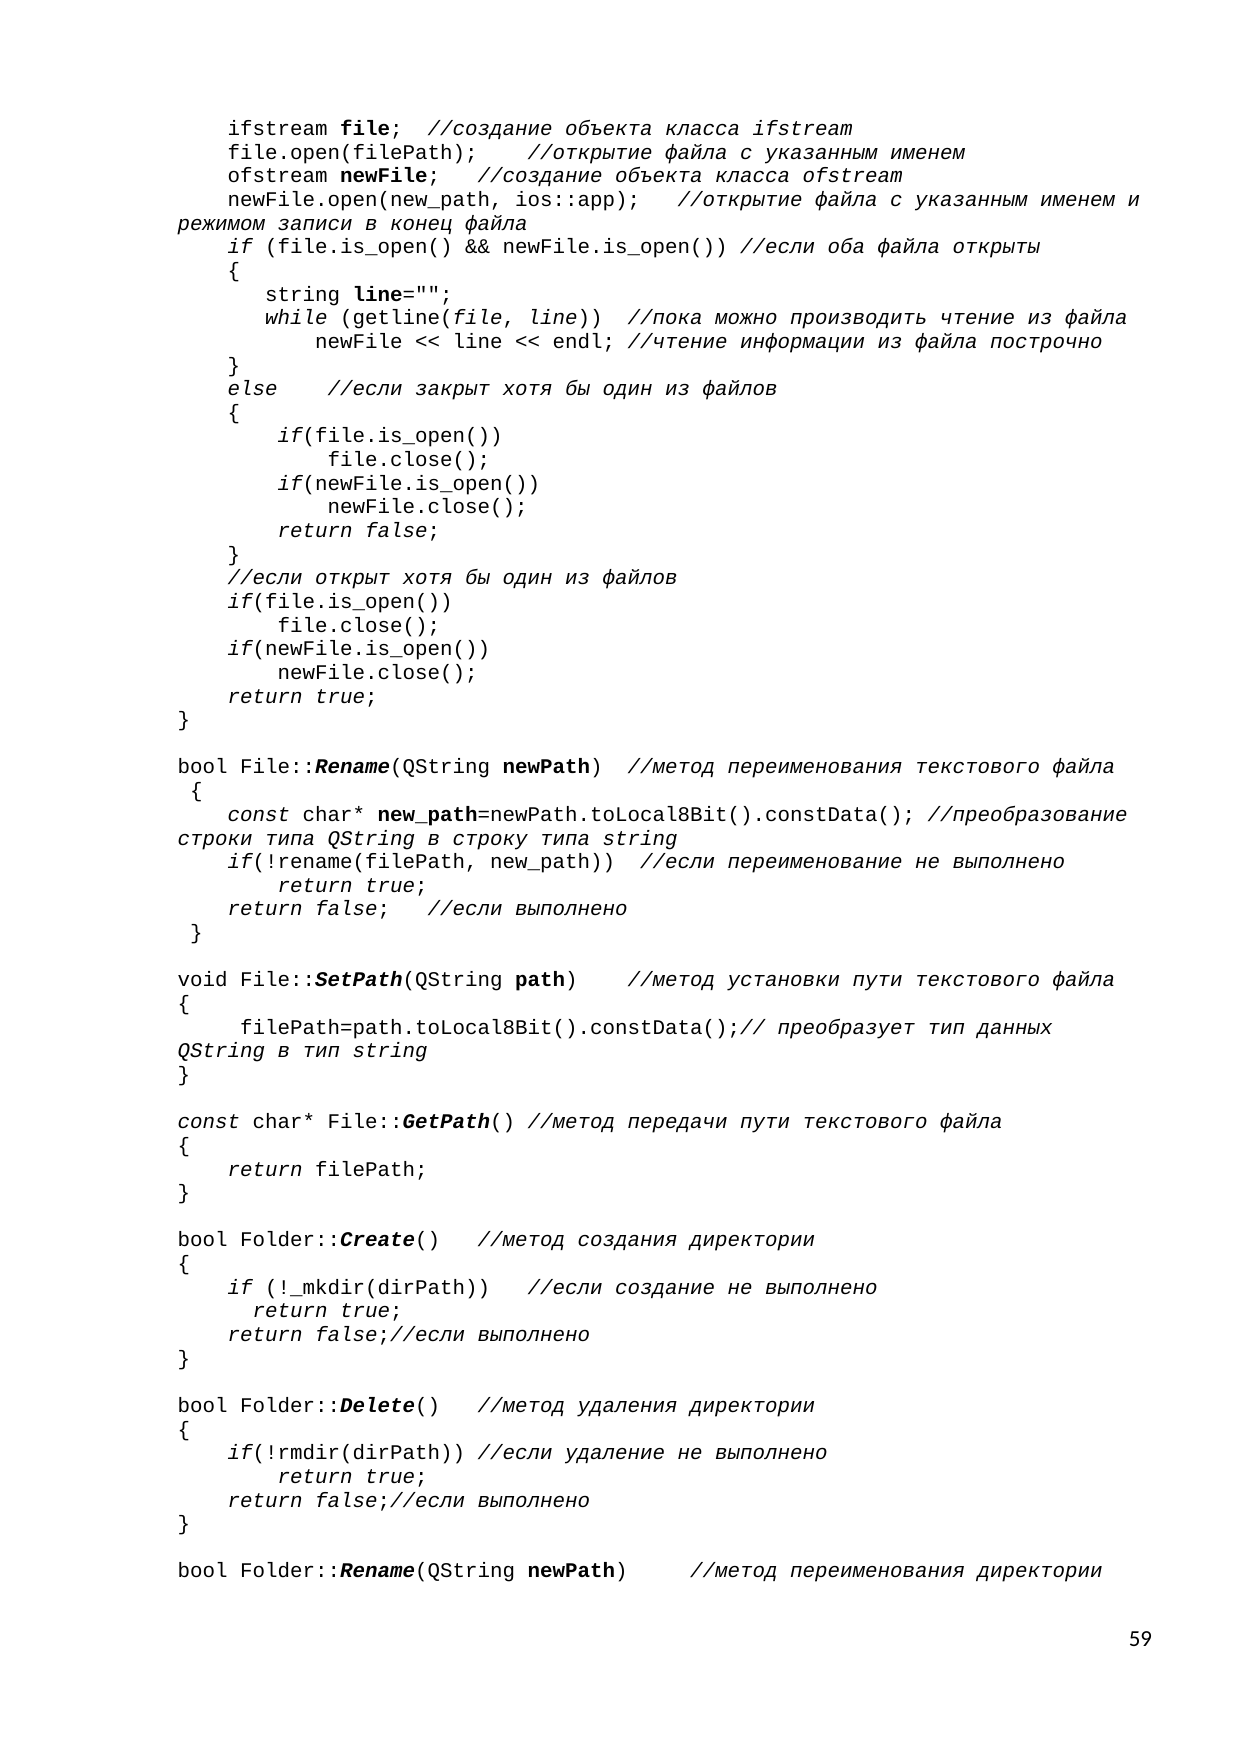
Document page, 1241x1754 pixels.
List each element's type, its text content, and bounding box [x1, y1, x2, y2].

text if(!rename(filePath, new_path)) //если переименование не выполнено [177, 851, 1152, 875]
text if(newFile.is_open()) [177, 473, 1152, 496]
text while (getline(file, line)) //пока можно производить чтение из файла [177, 307, 1152, 331]
text } [177, 922, 1152, 946]
text bool Folder::Create() //метод создания директории [177, 1229, 1152, 1253]
text return true; [177, 875, 1152, 898]
text return true; [177, 1466, 1152, 1489]
text //если открыт хотя бы один из файлов [177, 567, 1152, 591]
text else //если закрыт хотя бы один из файлов [177, 378, 1152, 402]
text } [177, 1348, 1152, 1371]
text } [177, 709, 1152, 733]
text } [177, 1513, 1152, 1537]
text file.close(); [177, 615, 1152, 638]
text } [177, 354, 1152, 378]
text bool File::Rename(QString newPath) //метод переименования текстового файла [177, 757, 1152, 780]
text bool Folder::Rename(QString newPath) //метод переименования директории [177, 1561, 1152, 1584]
text } [177, 1182, 1152, 1206]
text return true; [177, 686, 1152, 709]
text file.open(filePath); //открытие файла с указанным именем [177, 142, 1152, 165]
text } [177, 544, 1152, 567]
text { [177, 1253, 1152, 1277]
text if(file.is_open()) [177, 426, 1152, 449]
text filePath=path.toLocal8Bit().constData();// преобразует тип данных QString в тип string [177, 1017, 1152, 1064]
text return false;//если выполнено [177, 1324, 1152, 1348]
text return false; //если выполнено [177, 898, 1152, 922]
text newFile.open(new_path, ios::app); //открытие файла с указанным именем и режимом записи в конец файла [177, 189, 1152, 236]
text file.close(); [177, 449, 1152, 473]
text if(file.is_open()) [177, 591, 1152, 615]
text if(newFile.is_open()) [177, 638, 1152, 662]
text return true; [177, 1300, 1152, 1324]
text newFile.close(); [177, 662, 1152, 686]
text } [177, 1064, 1152, 1088]
text { [177, 260, 1152, 284]
text string line=""; [177, 284, 1152, 307]
text { [177, 402, 1152, 426]
text return false; [177, 520, 1152, 544]
text return filePath; [177, 1158, 1152, 1182]
text return false;//если выполнено [177, 1489, 1152, 1513]
text const char* File::GetPath() //метод передачи пути текстового файла [177, 1111, 1152, 1135]
text const char* new_path=newPath.toLocal8Bit().constData(); //преобразование строки типа QString в строку типа string [177, 804, 1152, 851]
text newFile << line << endl; //чтение информации из файла построчно [177, 331, 1152, 354]
text bool Folder::Delete() //метод удаления директории [177, 1395, 1152, 1419]
text ofstream newFile; //создание объекта класса ofstream [177, 165, 1152, 189]
text if(!rmdir(dirPath)) //если удаление не выполнено [177, 1442, 1152, 1466]
text if (file.is_open() && newFile.is_open()) //если оба файла открыты [177, 236, 1152, 260]
text newFile.close(); [177, 496, 1152, 520]
text { [177, 1135, 1152, 1158]
text void File::SetPath(QString path) //метод установки пути текстового файла [177, 969, 1152, 993]
text ifstream file; //создание объекта класса ifstream [177, 118, 1152, 142]
text { [177, 993, 1152, 1017]
text if (!_mkdir(dirPath)) //если создание не выполнено [177, 1277, 1152, 1300]
text { [177, 780, 1152, 804]
text { [177, 1419, 1152, 1442]
